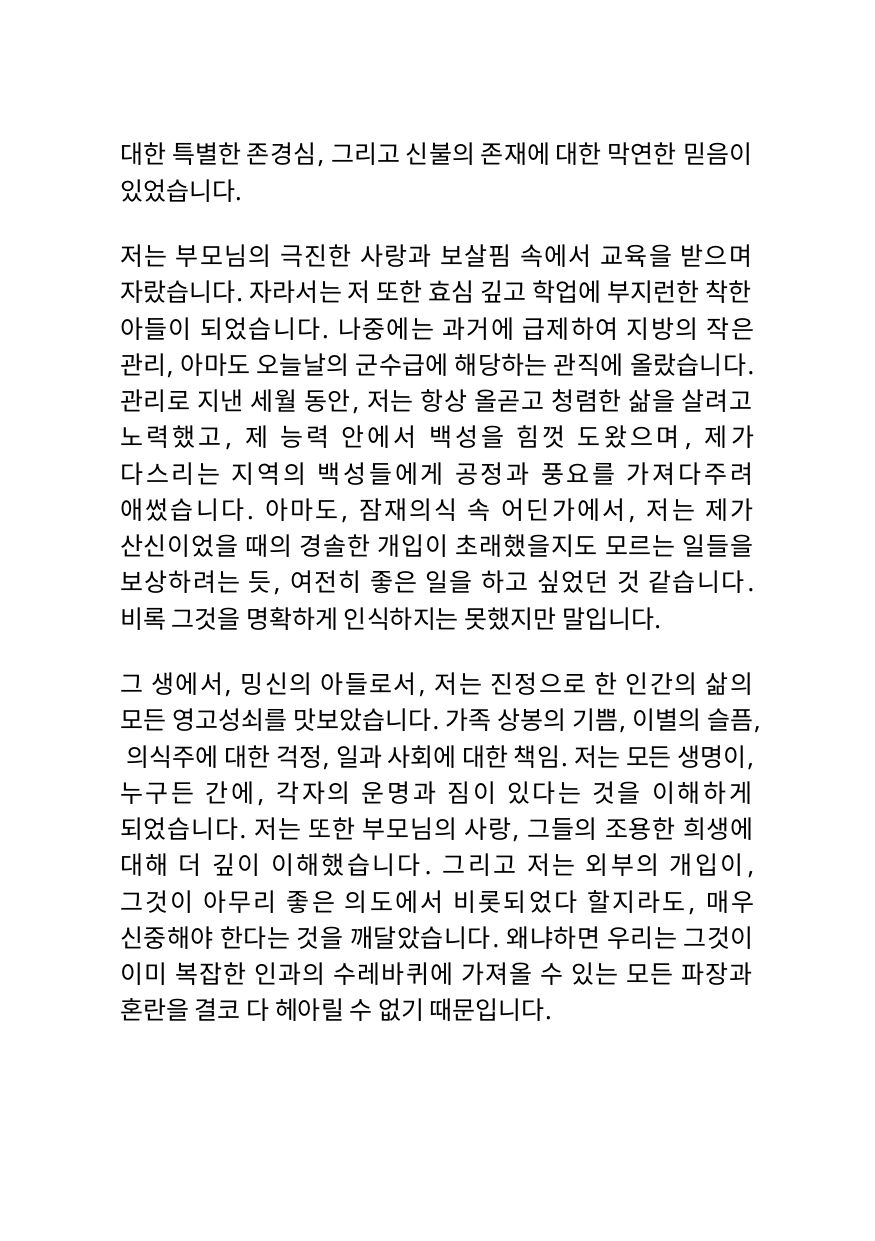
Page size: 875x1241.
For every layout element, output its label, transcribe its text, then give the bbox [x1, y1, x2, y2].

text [120, 135, 754, 207]
text 저는 부모님의 극진한 사랑과 보살핌 속에서 교육을 받으며 자랐습니다. 자라서는 저 또한 효심 깊고 학업에 부지런한 착한 아들이 되었습니다. 나중에는 과거에 급제하여 지방의 작은 관리, 아마도 오늘날의 군수급에 해당하는 관직에 올랐습니다. 관리로 지낸 세월 동안, 저는 항상 올곧고 청렴한 삶을 살려고 노력했고, 제 능력 안에서 백성을 힘껏 도왔으며, 제가 다스리는 지역의 백성들에게 공정과 풍요를 가져다주려 애썼습니다. 아마도, 잠재의식 속 어딘가에서, 저는 제가 산신이었을 때의 경솔한 개입이 초래했을지도 모르는 일들을 보상하려는 듯, 여전히 좋은 일을 하고 싶었던 것 같습니다. 비록 그것을 명확하게 인식하지는 못했지만 말입니다. [120, 237, 754, 635]
text 그 생에서, 밍신의 아들로서, 저는 진정으로 한 인간의 삶의 모든 영고성쇠를 맛보았습니다. 가족 상봉의 기쁨, 이별의 슬픔, 의식주에 대한 걱정, 일과 사회에 대한 책임. 저는 모든 생명이, 누구든 간에, 각자의 운명과 짐이 있다는 것을 이해하게 되었습니다. 저는 또한 부모님의 사랑, 그들의 조용한 희생에 대해 더 깊이 이해했습니다. 그리고 저는 외부의 개입이, 그것이 아무리 좋은 의도에서 비롯되었다 할지라도, 매우 신중해야 한다는 것을 깨달았습니다. 왜냐하면 우리는 그것이 이미 복잡한 인과의 수레바퀴에 가져올 수 있는 모든 파장과 혼란을 결코 다 헤아릴 수 없기 때문입니다. [120, 664, 754, 1027]
